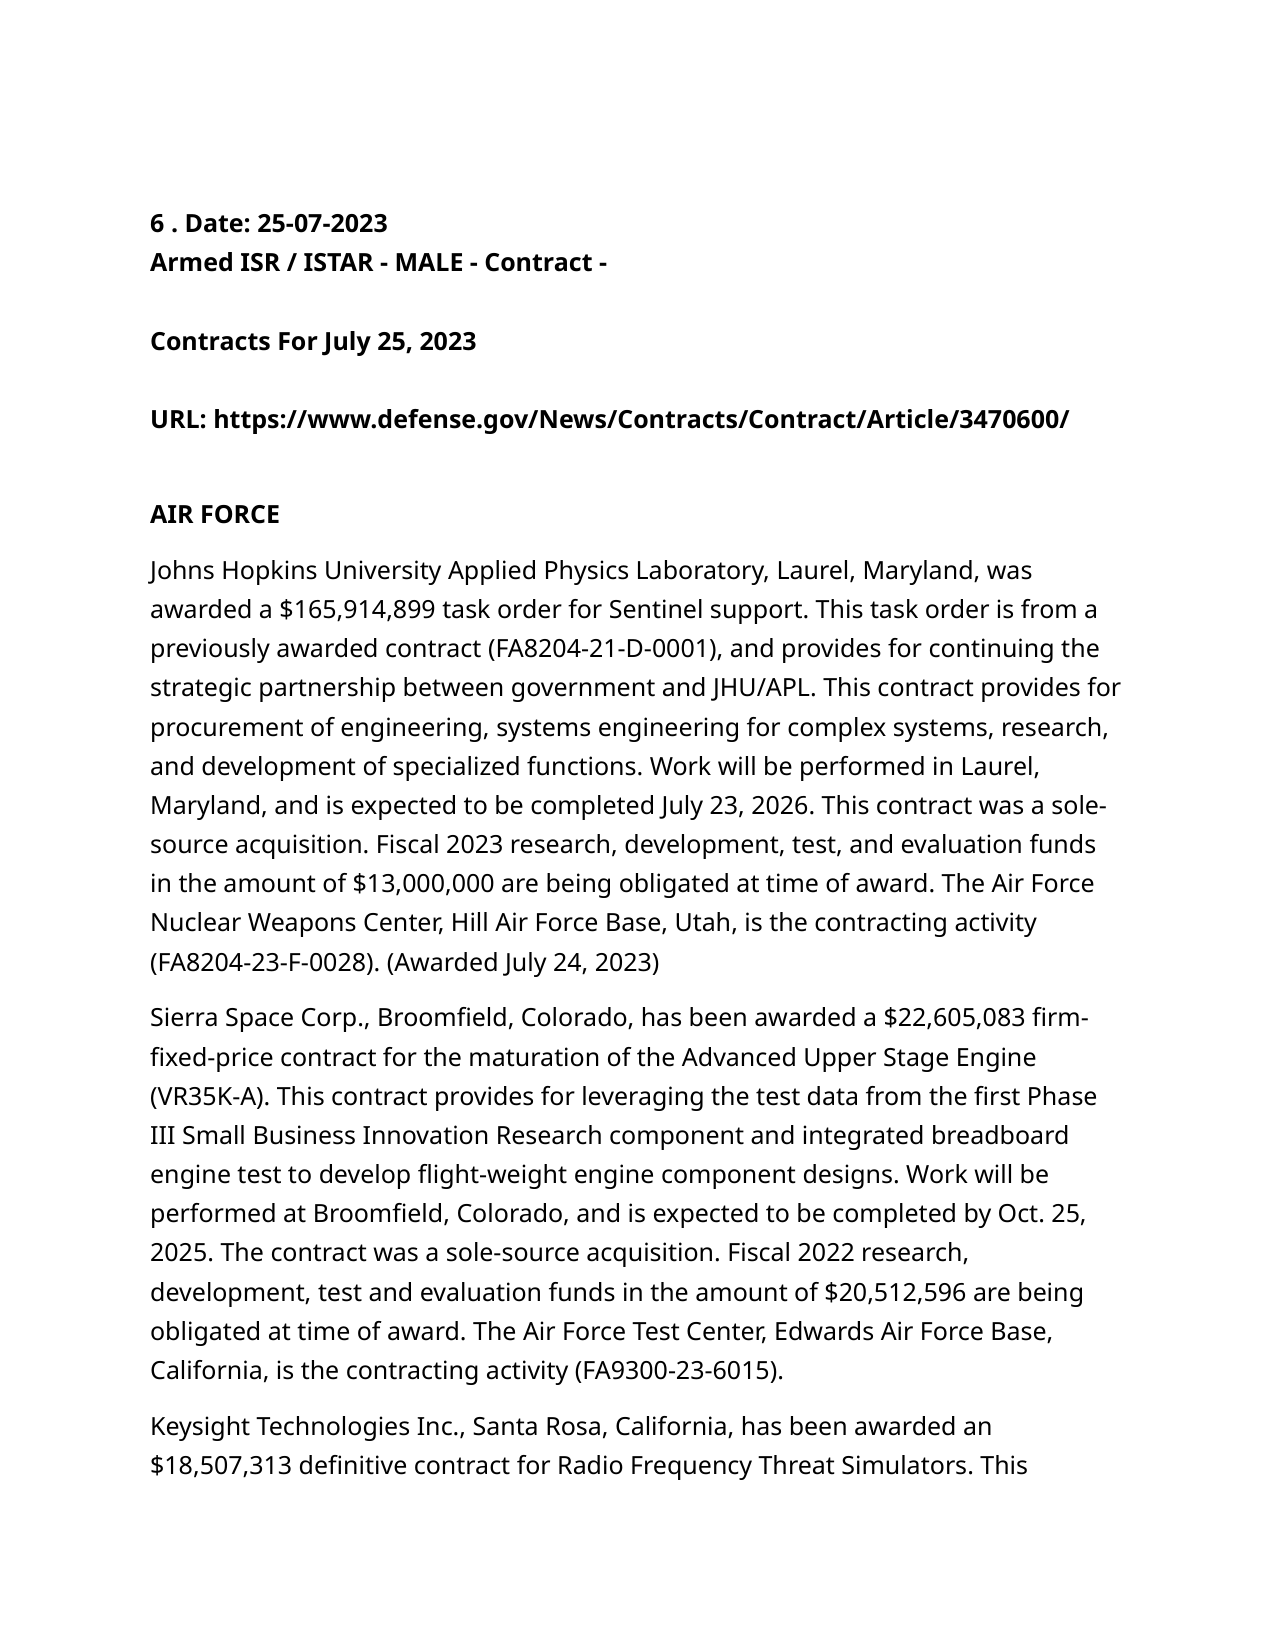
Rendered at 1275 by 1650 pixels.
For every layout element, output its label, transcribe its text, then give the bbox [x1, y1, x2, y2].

text Johns Hopkins University Applied Physics Laboratory, Laurel, Maryland, was awarded a $165,914,899 task order for Sentinel support. This task order is from a previously awarded contract (FA8204-21-D-0001), and provides for continuing the strategic partnership between government and JHU/APL. This contract provides for procurement of engineering, systems engineering for complex systems, research, and development of specialized functions. Work will be performed in Laurel, Maryland, and is expected to be completed July 23, 2026. This contract was a sole-source acquisition. Fiscal 2023 research, development, test, and evaluation funds in the amount of $13,000,000 are being obligated at time of award. The Air Force Nuclear Weapons Center, Hill Air Force Base, Utah, is the contracting activity (FA8204-23-F-0028). (Awarded July 24, 2023) [150, 552, 1125, 978]
text AIR FORCE [150, 497, 1125, 531]
text 6 . Date: 25-07-2023 Armed ISR / ISTAR - MALE - Contract - Contracts For July 25, 2023 URL: https://www.defense.gov/News/Contracts/Contract/Article/3470600/ [150, 206, 1125, 475]
text Sierra Space Corp., Broomfield, Colorado, has been awarded a $22,605,083 firm-fixed-price contract for the maturation of the Advanced Upper Stage Engine (VR35K-A). This contract provides for leveraging the test data from the first Phase III Small Business Innovation Research component and integrated breadboard engine test to develop flight-weight engine component designs. Work will be performed at Broomfield, Colorado, and is expected to be completed by Oct. 25, 2025. The contract was a sole-source acquisition. Fiscal 2022 research, development, test and evaluation funds in the amount of $20,512,596 are being obligated at time of award. The Air Force Test Center, Edwards Air Force Base, California, is the contracting activity (FA9300-23-6015). [150, 1000, 1125, 1387]
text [150, 1408, 1125, 1482]
